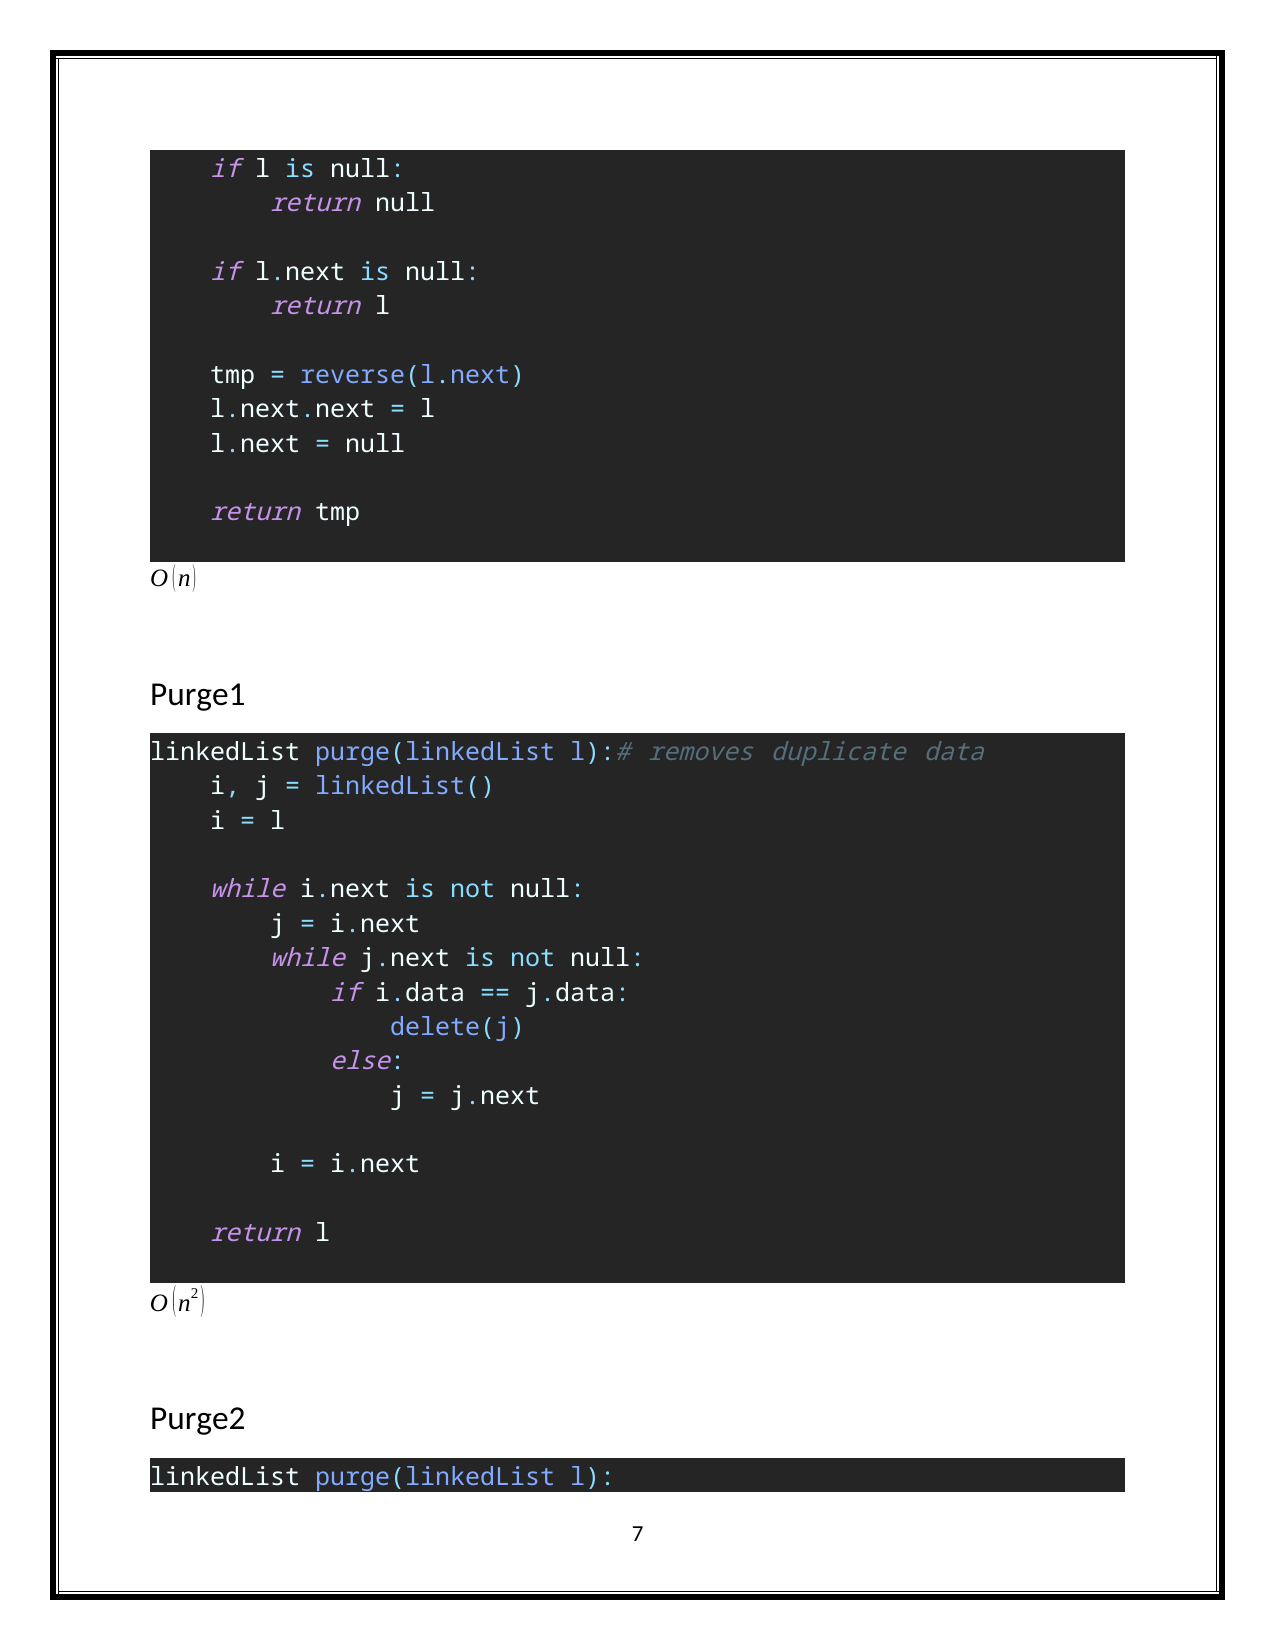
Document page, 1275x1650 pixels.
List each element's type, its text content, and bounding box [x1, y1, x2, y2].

text if l is null: [150, 150, 1125, 184]
text return l [150, 287, 1125, 322]
text l.next.next = l [150, 391, 1125, 425]
text return tmp [150, 494, 1125, 528]
text j = j.next [150, 1077, 1125, 1111]
text j = i.next [150, 905, 1125, 939]
text while j.next is not null: [150, 939, 1125, 974]
text linkedList purge(linkedList l):# removes duplicate data [150, 733, 1125, 768]
text else: [150, 1043, 1125, 1077]
text linkedList purge(linkedList l): [150, 1458, 1125, 1492]
text i = l [150, 802, 1125, 836]
text Purge2 [150, 1397, 1125, 1438]
text if i.data == j.data: [150, 974, 1125, 1008]
text l.next = null [150, 425, 1125, 459]
text return l [150, 1214, 1125, 1249]
text return null [150, 184, 1125, 219]
text i = i.next [150, 1146, 1125, 1180]
text while i.next is not null: [150, 871, 1125, 905]
text tmp = reverse(l.next) [150, 356, 1125, 391]
text i, j = linkedList() [150, 768, 1125, 802]
text Purge1 [150, 673, 1125, 713]
text if l.next is null: [150, 253, 1125, 287]
text delete(j) [150, 1008, 1125, 1043]
